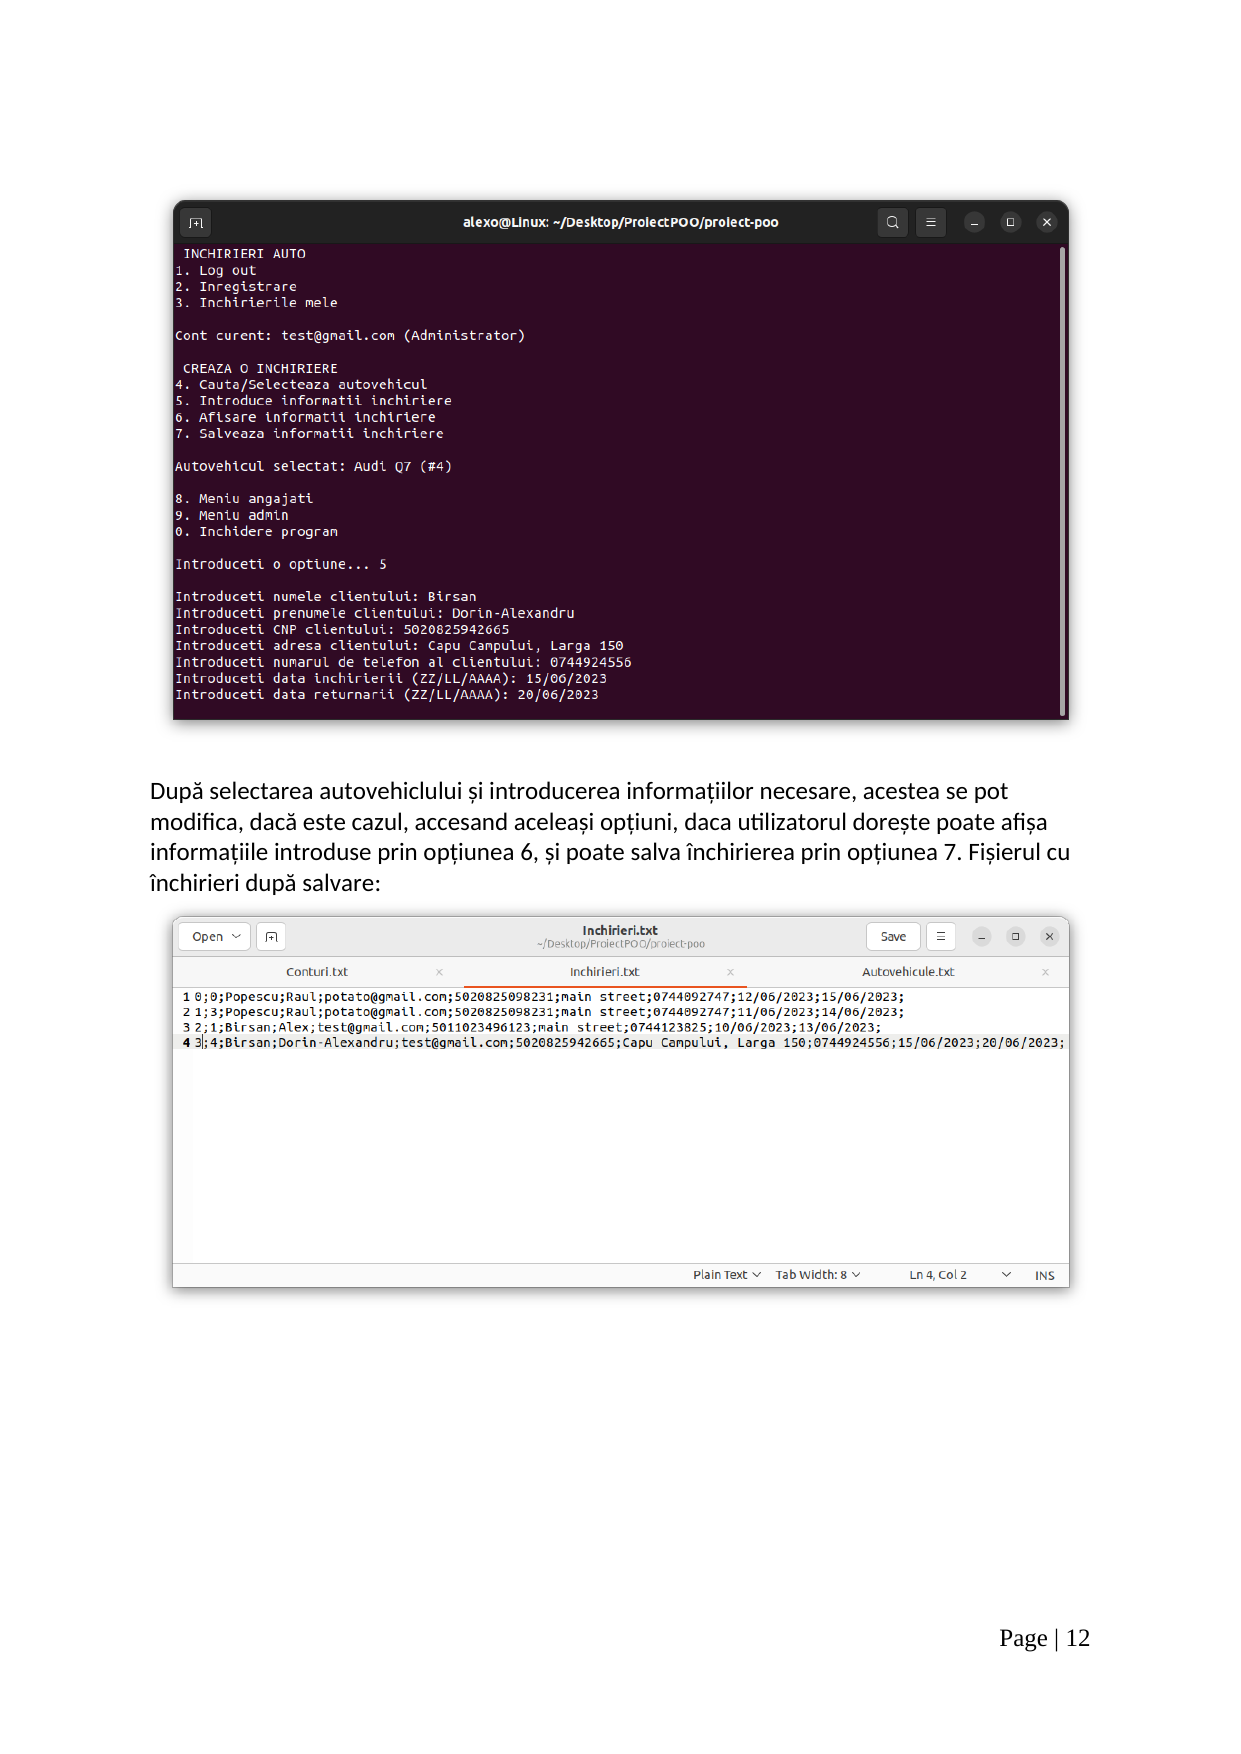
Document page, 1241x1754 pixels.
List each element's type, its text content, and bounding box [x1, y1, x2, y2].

picture [150, 180, 1091, 745]
text După selectarea autovehiclului și introducerea informațiilor necesare, acestea se pot modifica, dacă este cazul, accesand aceleași opțiuni, daca utilizatorul dorește poate afișa informațiile introduse prin opțiunea 6, și poate salva închirierea prin opțiunea 7. Fișierul cu închirieri după salvare: [150, 775, 1090, 897]
picture [150, 897, 1091, 1311]
